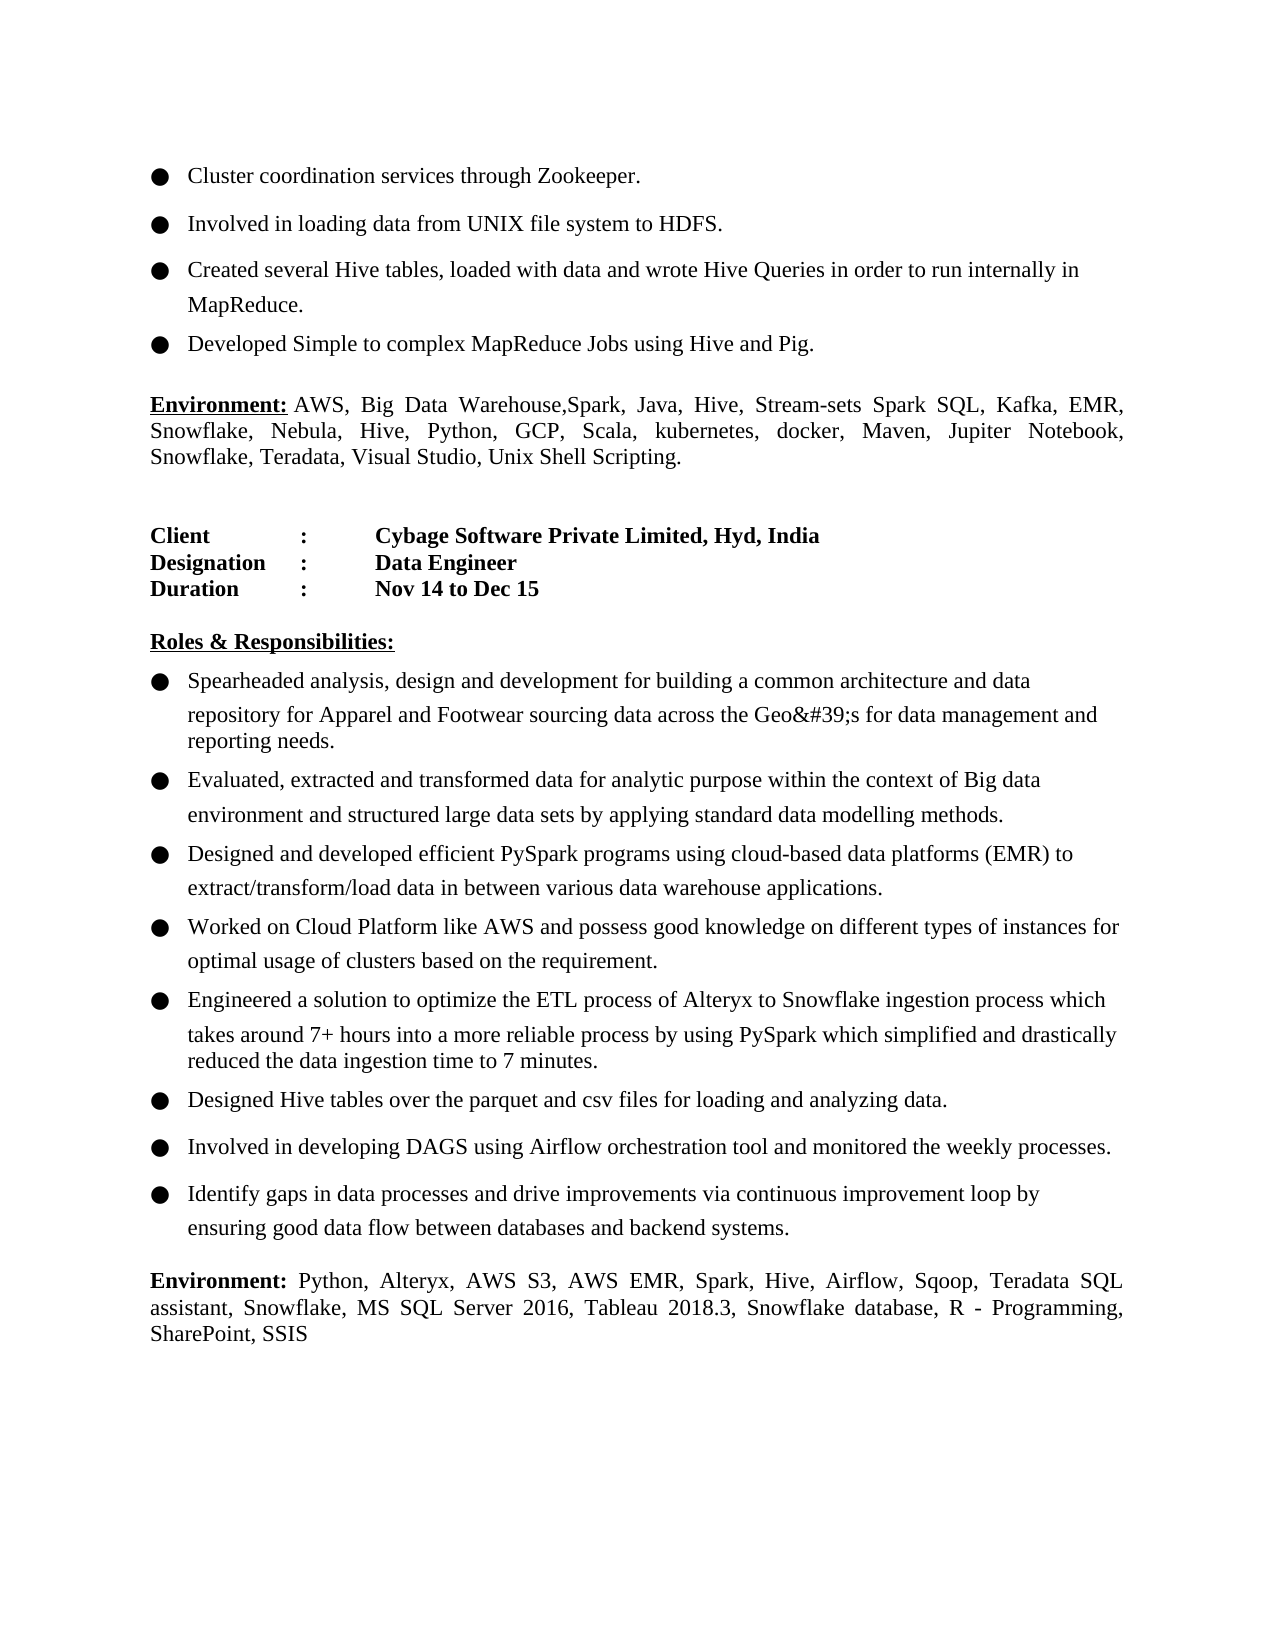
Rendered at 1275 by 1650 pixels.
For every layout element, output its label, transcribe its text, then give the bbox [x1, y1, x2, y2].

text Designation : Data Engineer [150, 549, 1125, 575]
text Roles & Responsibilities: [150, 628, 1125, 654]
list Involved in loading data from UNIX file system to HDFS. [150, 197, 1125, 244]
list Designed and developed efficient PySpark programs using cloud-based data platforms (EMR) to extract/transform/load data in between various data warehouse applications. [150, 827, 1125, 901]
list Engineered a solution to optimize the ETL process of Alteryx to Snowflake ingestion process which takes around 7+ hours into a more reliable process by using PySpark which simplified and drastically reduced the data ingestion time to 7 minutes. [150, 974, 1125, 1073]
list Involved in developing DAGS using Airflow orchestration tool and monitored the weekly processes. [150, 1121, 1125, 1167]
text Environment: Python, Alteryx, AWS S3, AWS EMR, Spark, Hive, Airflow, Sqoop, Teradata SQL assistant, Snowflake, MS SQL Server 2016, Tableau 2018.3, Snowflake database, R - Programming, SharePoint, SSIS [150, 1267, 1125, 1346]
text Duration : Nov 14 to Dec 15 [150, 575, 1125, 601]
list Created several Hive tables, loaded with data and wrote Hive Queries in order to run internally in MapReduce. [150, 244, 1125, 317]
text Client : Cybage Software Private Limited, Hyd, India [150, 522, 1125, 549]
list Worked on Cloud Platform like AWS and possess good knowledge on different types of instances for optimal usage of clusters based on the requirement. [150, 901, 1125, 974]
list Developed Simple to complex MapReduce Jobs using Hive and Pig. [150, 317, 1125, 364]
text Environment: AWS, Big Data Warehouse,Spark, Java, Hive, Stream-sets Spark SQL, Kafka, EMR, Snowflake, Nebula, Hive, Python, GCP, Scala, kubernetes, docker, Maven, Jupiter Notebook, Snowflake, Teradata, Visual Studio, Unix Shell Scripting. [150, 391, 1125, 470]
list Designed Hive tables over the parquet and csv files for loading and analyzing data. [150, 1073, 1125, 1121]
list Cluster coordination services through Zookeeper. [150, 150, 1125, 197]
list Evaluated, extracted and transformed data for analytic purpose within the context of Big data environment and structured large data sets by applying standard data modelling methods. [150, 754, 1125, 827]
list Spearheaded analysis, design and development for building a common architecture and data repository for Apparel and Footwear sourcing data across the Geo&#39;s for data management and reporting needs. [150, 654, 1125, 754]
list Identify gaps in data processes and drive improvements via continuous improvement loop by ensuring good data flow between databases and backend systems. [150, 1167, 1125, 1241]
